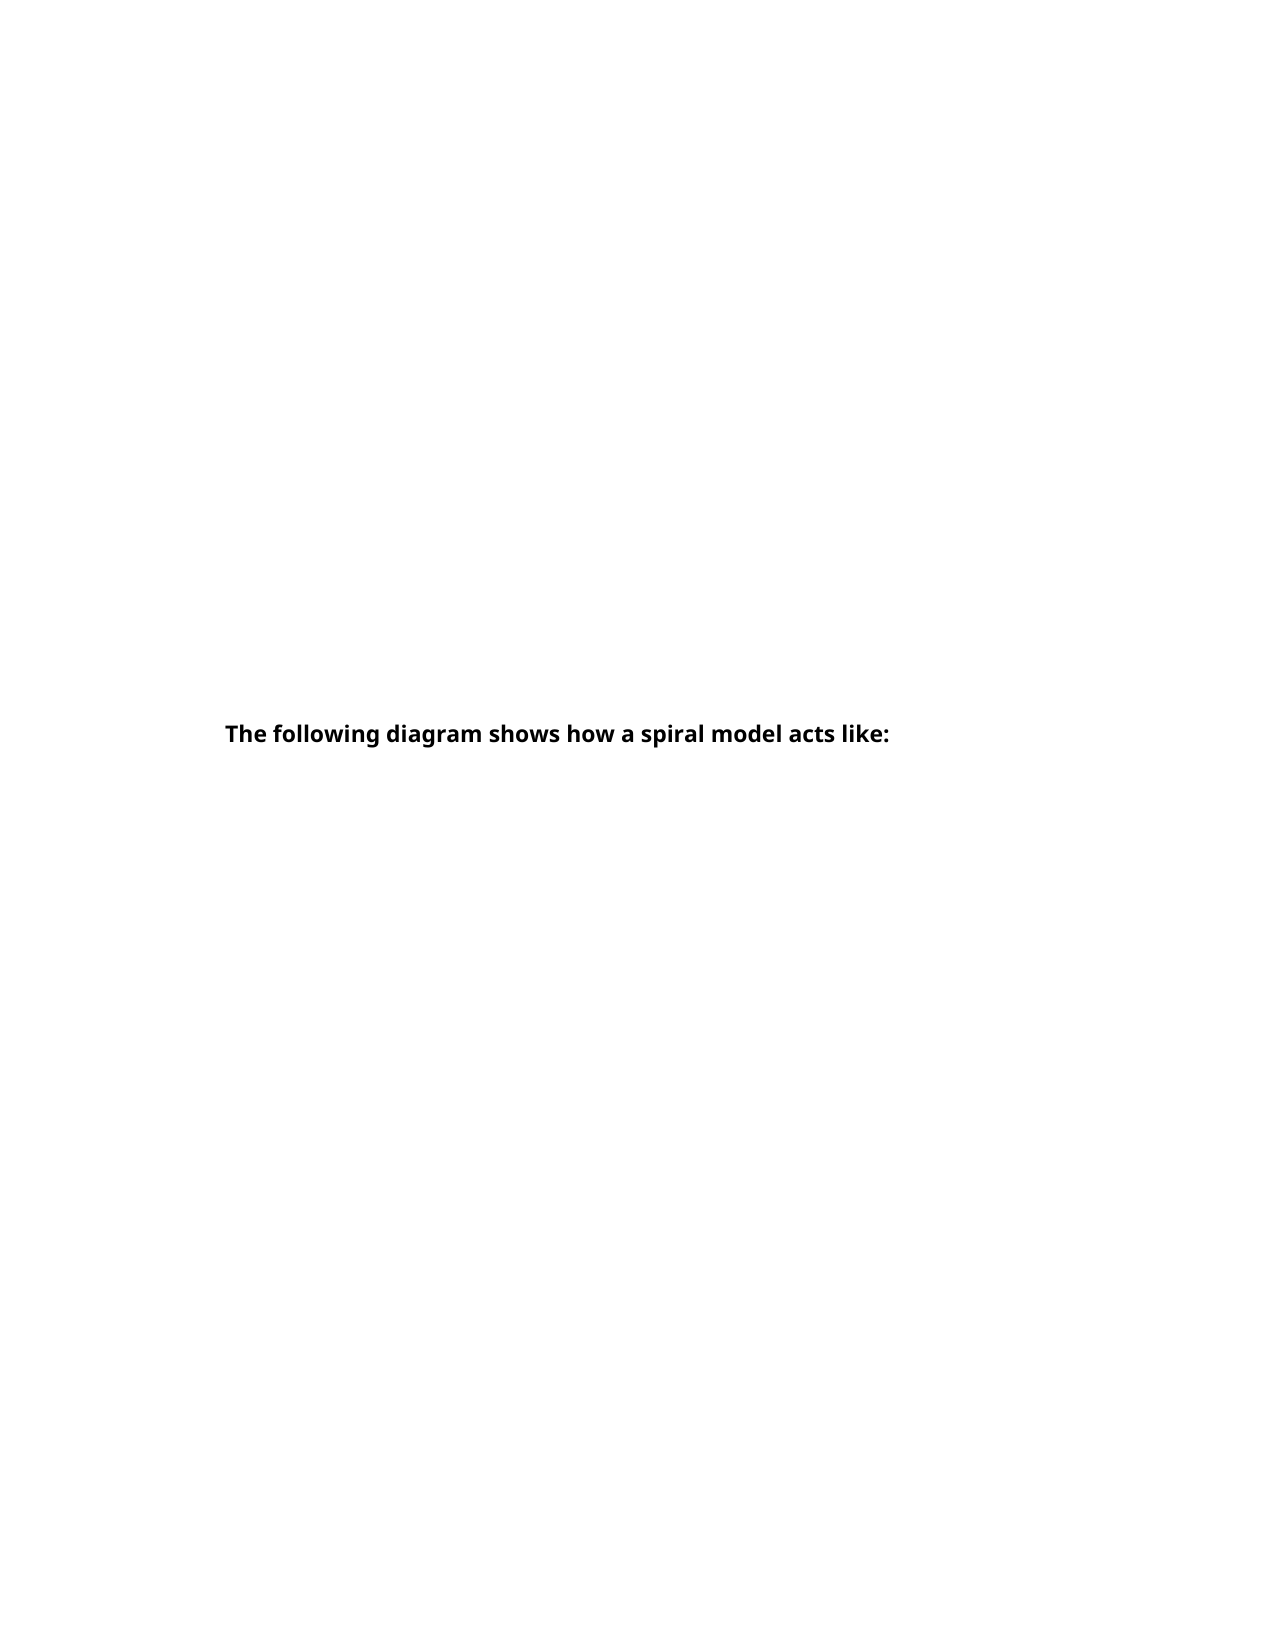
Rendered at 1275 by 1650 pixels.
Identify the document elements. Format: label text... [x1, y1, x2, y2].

text The following diagram shows how a spiral model acts like: [225, 718, 1125, 749]
